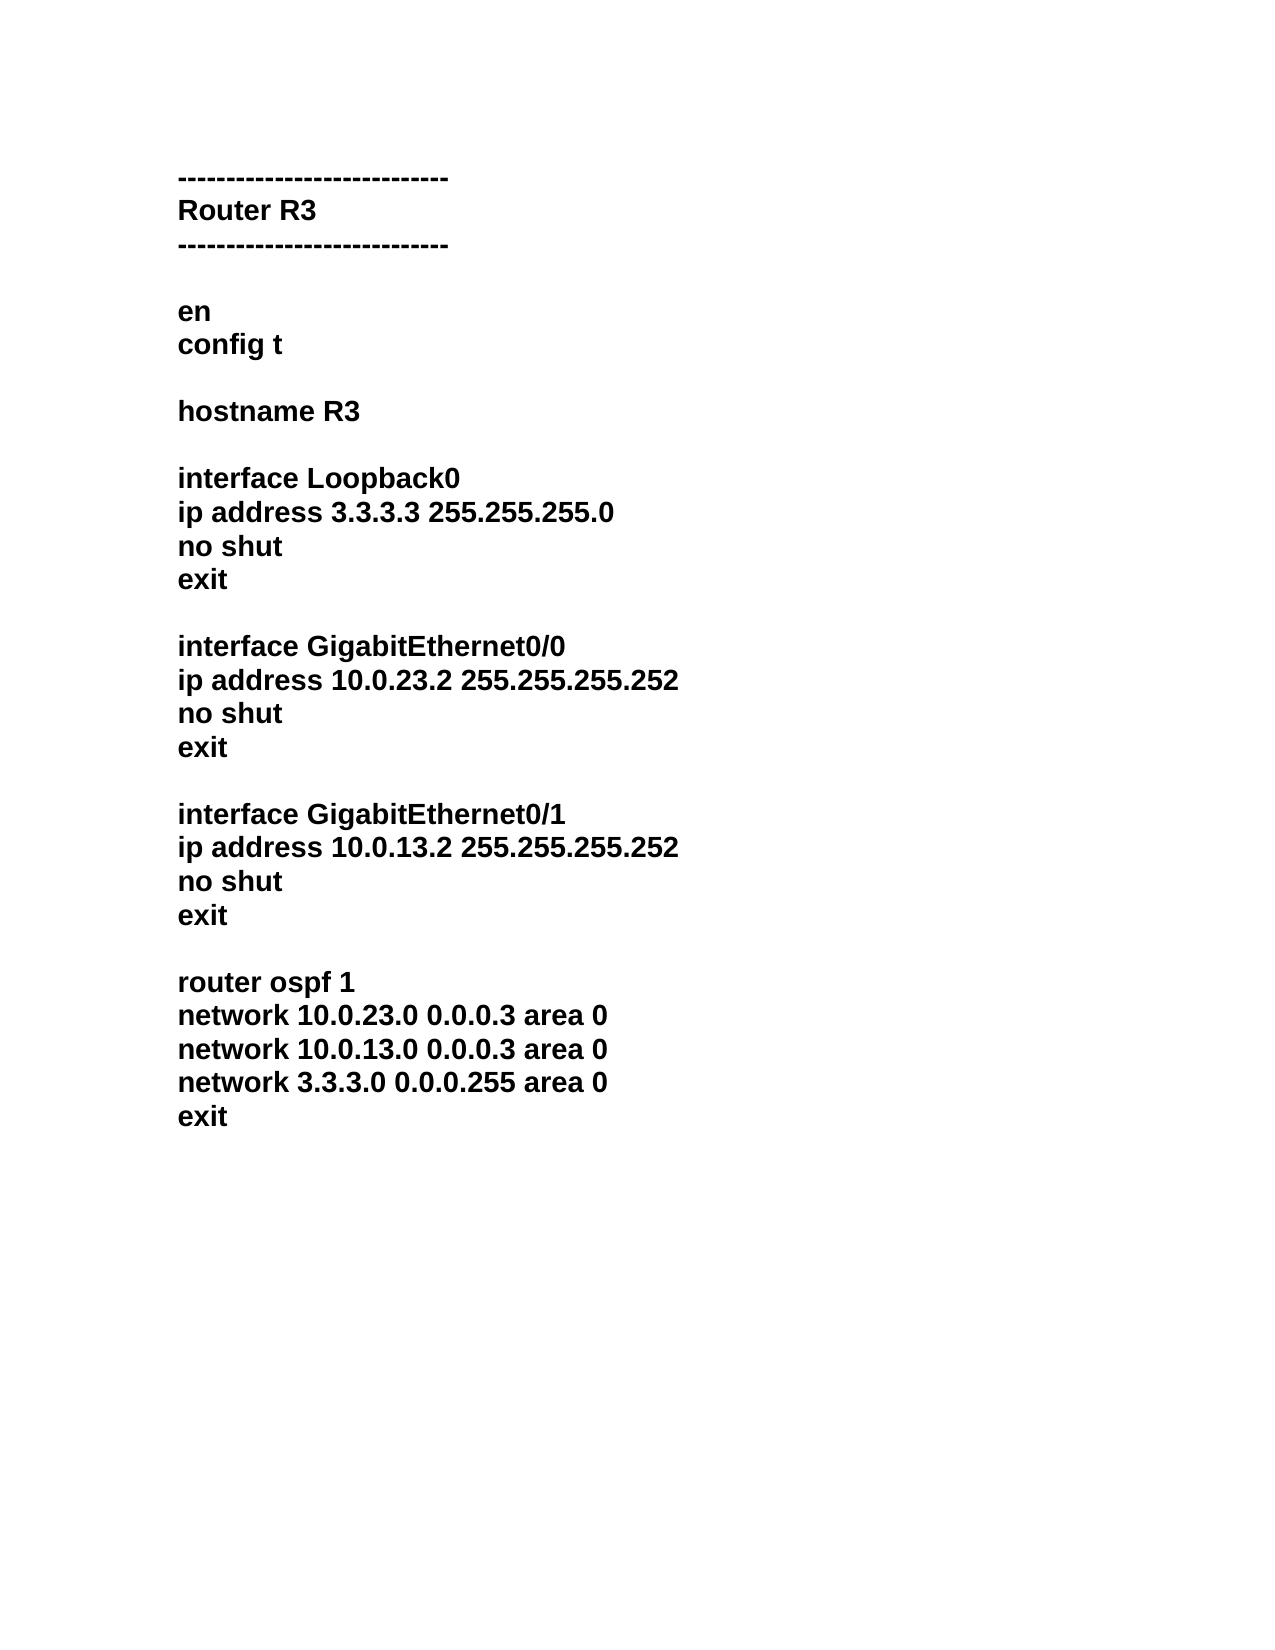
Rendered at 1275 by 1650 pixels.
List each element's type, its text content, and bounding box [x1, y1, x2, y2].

text interface Loopback0 [177, 462, 1098, 495]
text no shut [177, 696, 1098, 730]
text Router R3 [177, 193, 1098, 227]
text exit [177, 898, 1098, 931]
text ip address 10.0.13.2 255.255.255.252 [177, 831, 1098, 864]
text exit [177, 1099, 1098, 1132]
text no shut [177, 529, 1098, 562]
text interface GigabitEthernet0/0 [177, 629, 1098, 663]
text no shut [177, 864, 1098, 898]
text network 3.3.3.0 0.0.0.255 area 0 [177, 1065, 1098, 1099]
text ---------------------------- [177, 227, 1098, 260]
text ip address 10.0.23.2 255.255.255.252 [177, 663, 1098, 696]
text hostname R3 [177, 394, 1098, 428]
text network 10.0.23.0 0.0.0.3 area 0 [177, 998, 1098, 1032]
text network 10.0.13.0 0.0.0.3 area 0 [177, 1032, 1098, 1065]
text config t [177, 327, 1098, 361]
text ---------------------------- [177, 160, 1098, 193]
text router ospf 1 [177, 965, 1098, 998]
text exit [177, 730, 1098, 763]
text ip address 3.3.3.3 255.255.255.0 [177, 495, 1098, 529]
text en [177, 294, 1098, 327]
text interface GigabitEthernet0/1 [177, 797, 1098, 831]
text exit [177, 562, 1098, 596]
